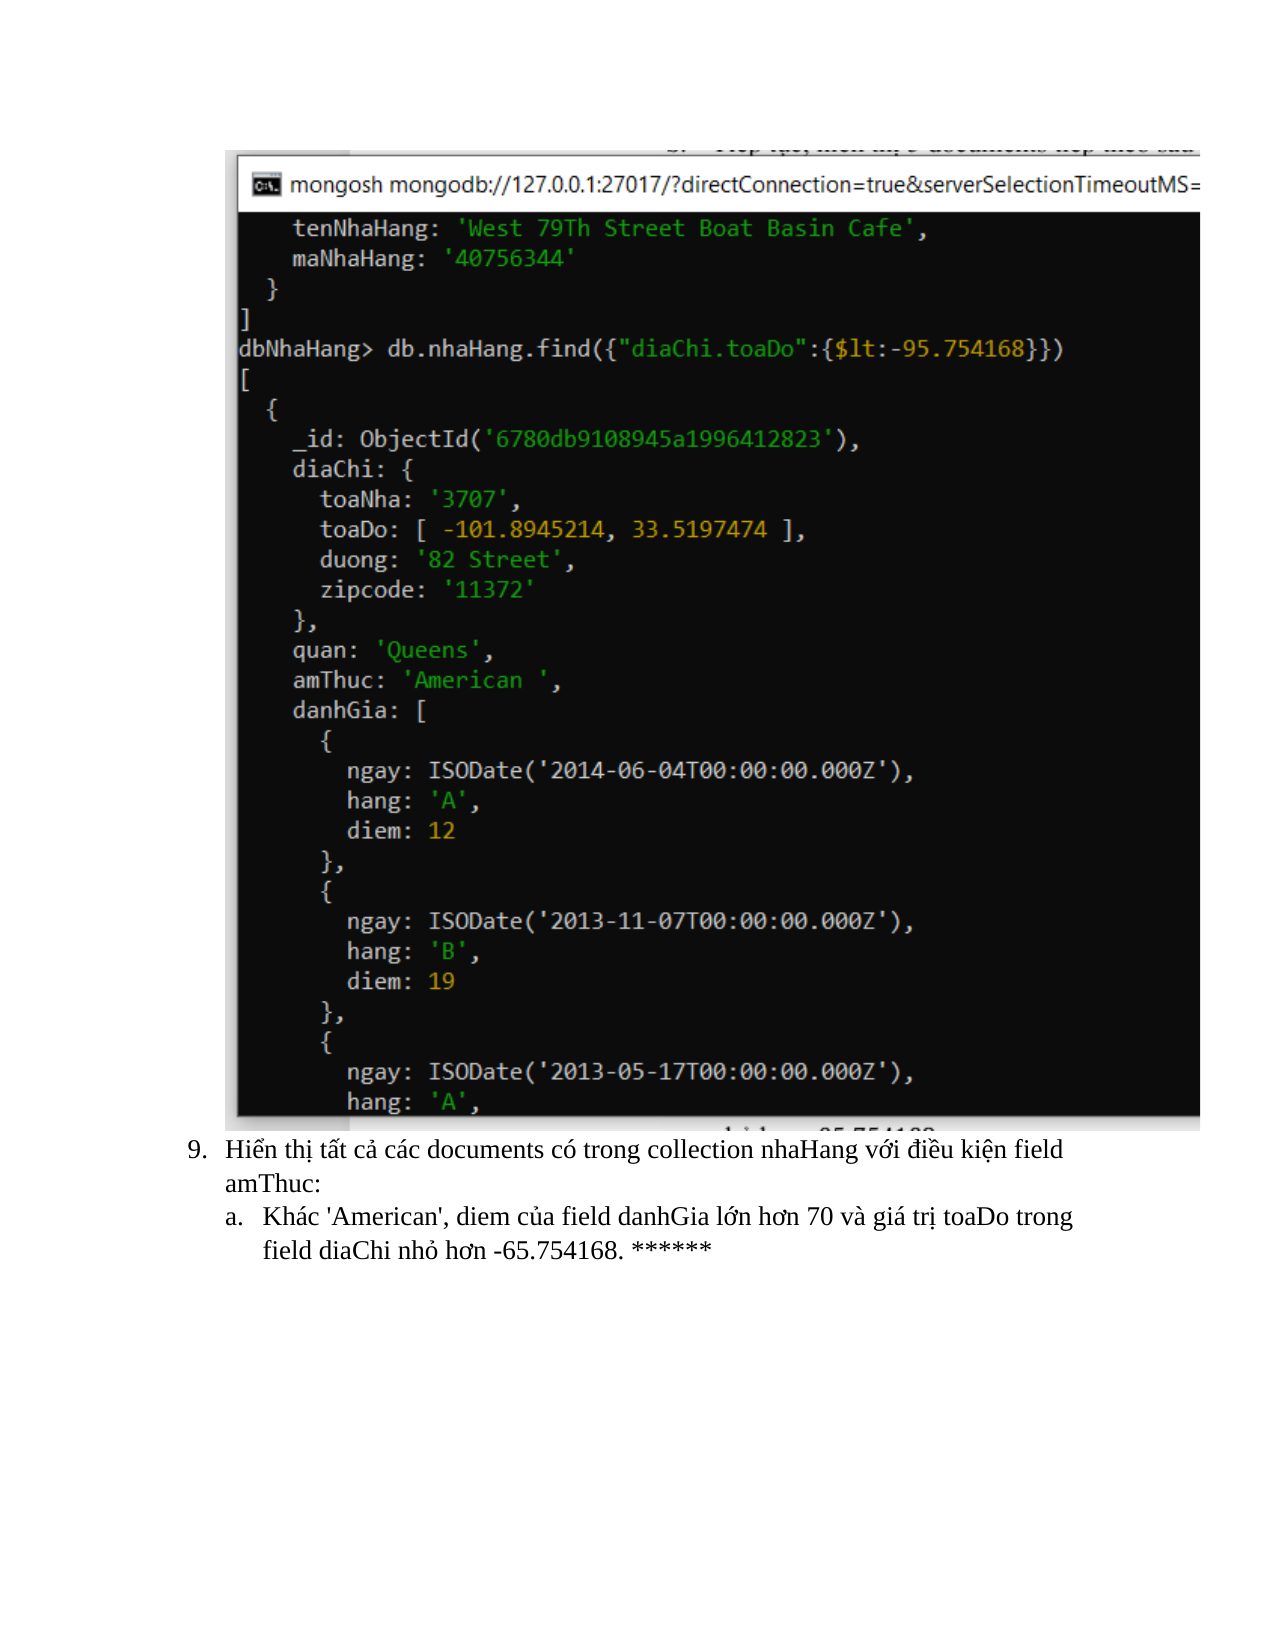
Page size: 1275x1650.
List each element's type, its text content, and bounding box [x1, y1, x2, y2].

list Hiển thị tất cả các documents có trong collection nhaHang với điều kiện field amThuc: [187, 1133, 1125, 1198]
picture [225, 150, 1200, 1131]
list Khác 'American', diem của field danhGia lớn hơn 70 và giá trị toaDo trong field diaChi nhỏ hơn -65.754168. ****** [225, 1200, 1125, 1265]
